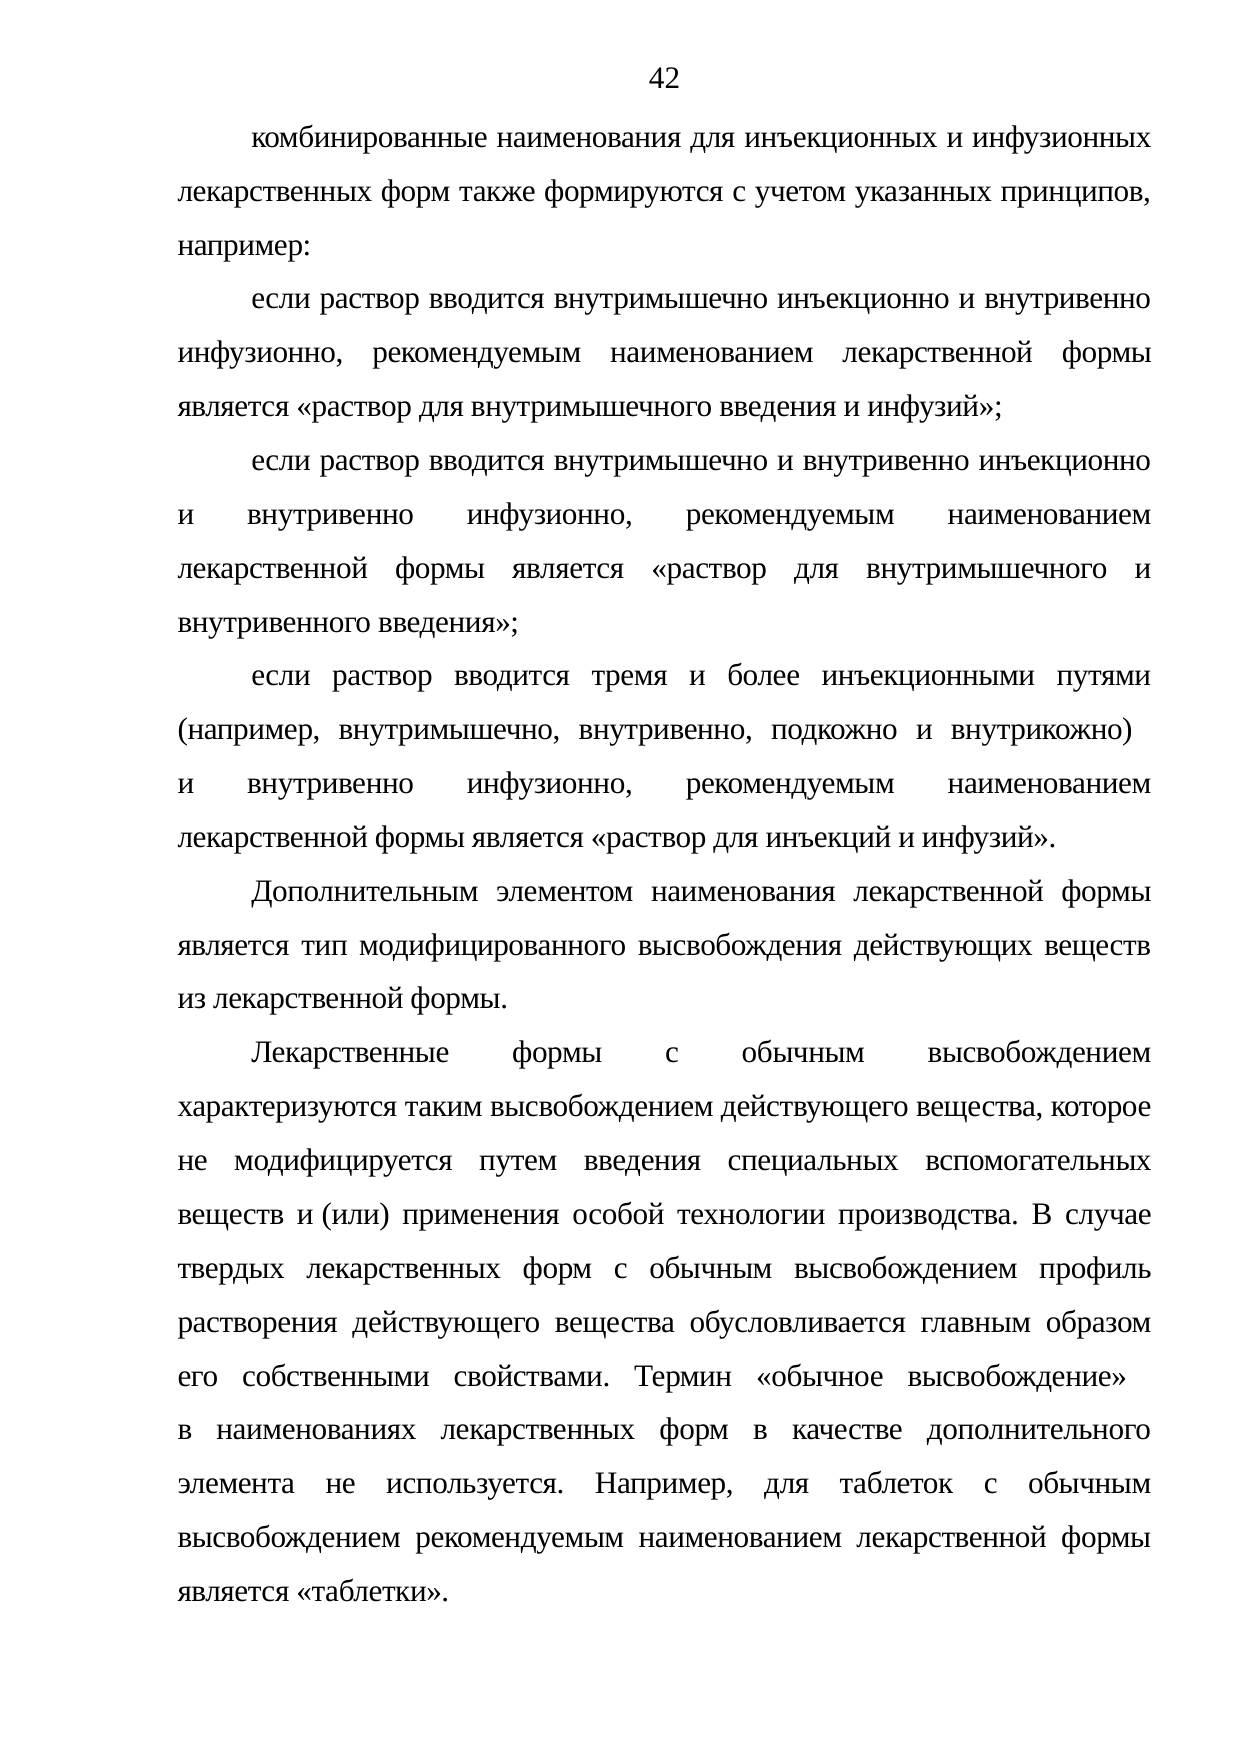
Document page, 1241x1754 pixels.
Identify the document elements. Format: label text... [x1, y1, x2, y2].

text если раствор вводится тремя и более инъекционными путями (например, внутримышечно, внутривенно, подкожно и внутрикожно) и внутривенно инфузионно, рекомендуемым наименованием лекарственной формы является «раствор для инъекций и инфузий». [177, 657, 1152, 854]
text Дополнительным элементом наименования лекарственной формы является тип модифицированного высвобождения действующих веществ из лекарственной формы. [177, 872, 1152, 1016]
text если раствор вводится внутримышечно инъекционно и внутривенно инфузионно, рекомендуемым наименованием лекарственной формы является «раствор для внутримышечного введения и инфузий»; [177, 280, 1152, 423]
text если раствор вводится внутримышечно и внутривенно инъекционно и внутривенно инфузионно, рекомендуемым наименованием лекарственной формы является «раствор для внутримышечного и внутривенного введения»; [177, 441, 1152, 639]
text Лекарственные формы с обычным высвобождением характеризуются таким высвобождением действующего вещества, которое не модифицируется путем введения специальных вспомогательных веществ и (или) применения особой технологии производства. В случае твердых лекарственных форм с обычным высвобождением профиль растворения действующего вещества обусловливается главным образом его собственными свойствами. Термин «обычное высвобождение» в наименованиях лекарственных форм в качестве дополнительного элемента не используется. Например, для таблеток с обычным высвобождением рекомендуемым наименованием лекарственной формы является «таблетки». [177, 1034, 1152, 1608]
text комбинированные наименования для инъекционных и инфузионных лекарственных форм также формируются с учетом указанных принципов, например: [177, 118, 1152, 262]
